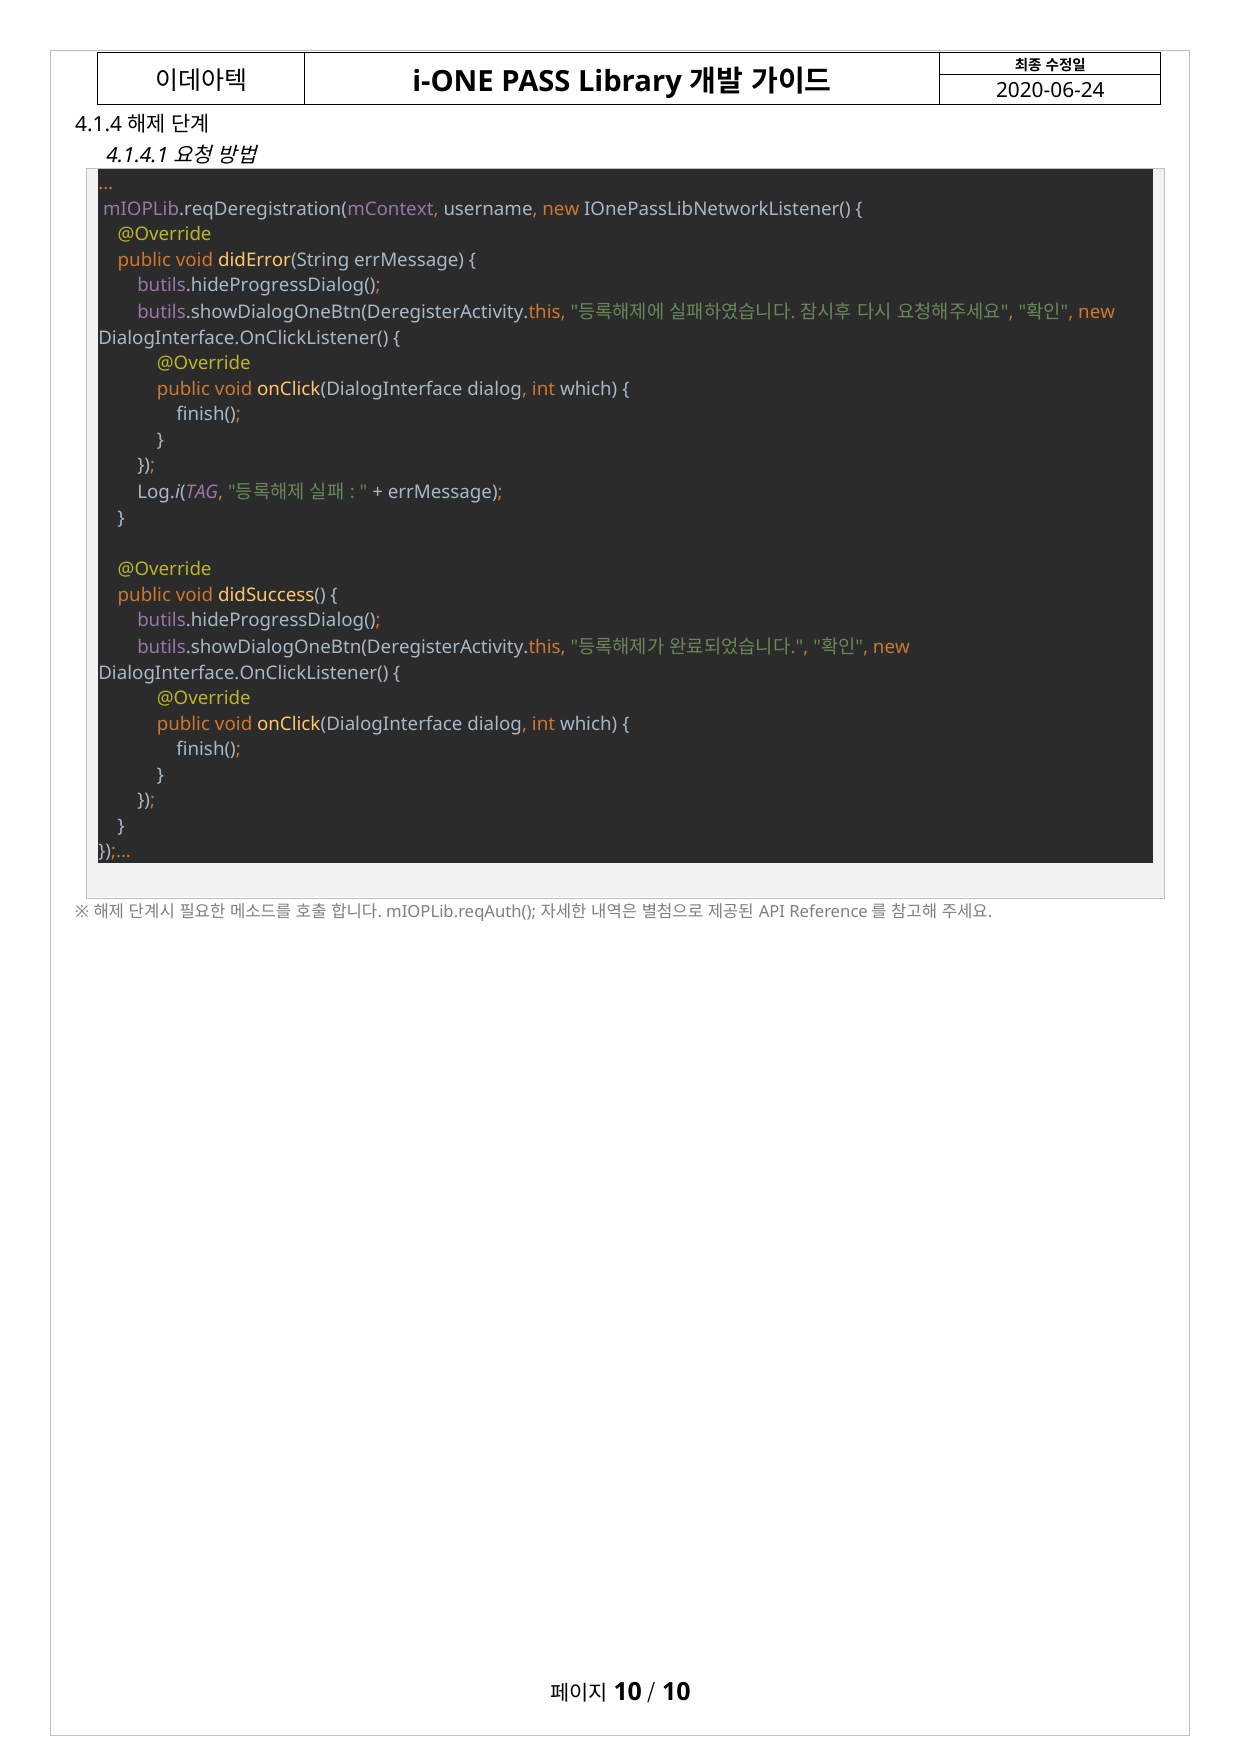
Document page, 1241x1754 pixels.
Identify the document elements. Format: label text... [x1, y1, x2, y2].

text ※ 해제 단계시 필요한 메소드를 호출 합니다. mIOPLib.reqAuth(); 자세한 내역은 별첨으로 제공된 API Reference를 참고해 주세요. [75, 898, 1165, 923]
subtitle 4.1.4.1 요청 방법 [106, 138, 1165, 168]
table_header … mIOPLib.reqDeregistration(mContext, username, new IOnePassLibNetworkListener() { @Override public void didError(String errMessage) { butils.hideProgressDialog(); butils.showDialogOneBtn(DeregisterActivity.this, "등록해제에 실패하였습니다. 잠시후 다시 요청해주세요", "확인", new DialogInterface.OnClickListener() { @Override public void onClick(DialogInterface dialog, int which) { finish(); } }); Log.i(TAG, "등록해제 실패 : " + errMessage); } @Override public void didSuccess() { butils.hideProgressDialog(); butils.showDialogOneBtn(DeregisterActivity.this, "등록해제가 완료되었습니다.", "확인", new DialogInterface.OnClickListener() { @Override public void onClick(DialogInterface dialog, int which) { finish(); } }); } });… [87, 169, 1164, 897]
subtitle 4.1.4 해제 단계 [75, 108, 1165, 138]
